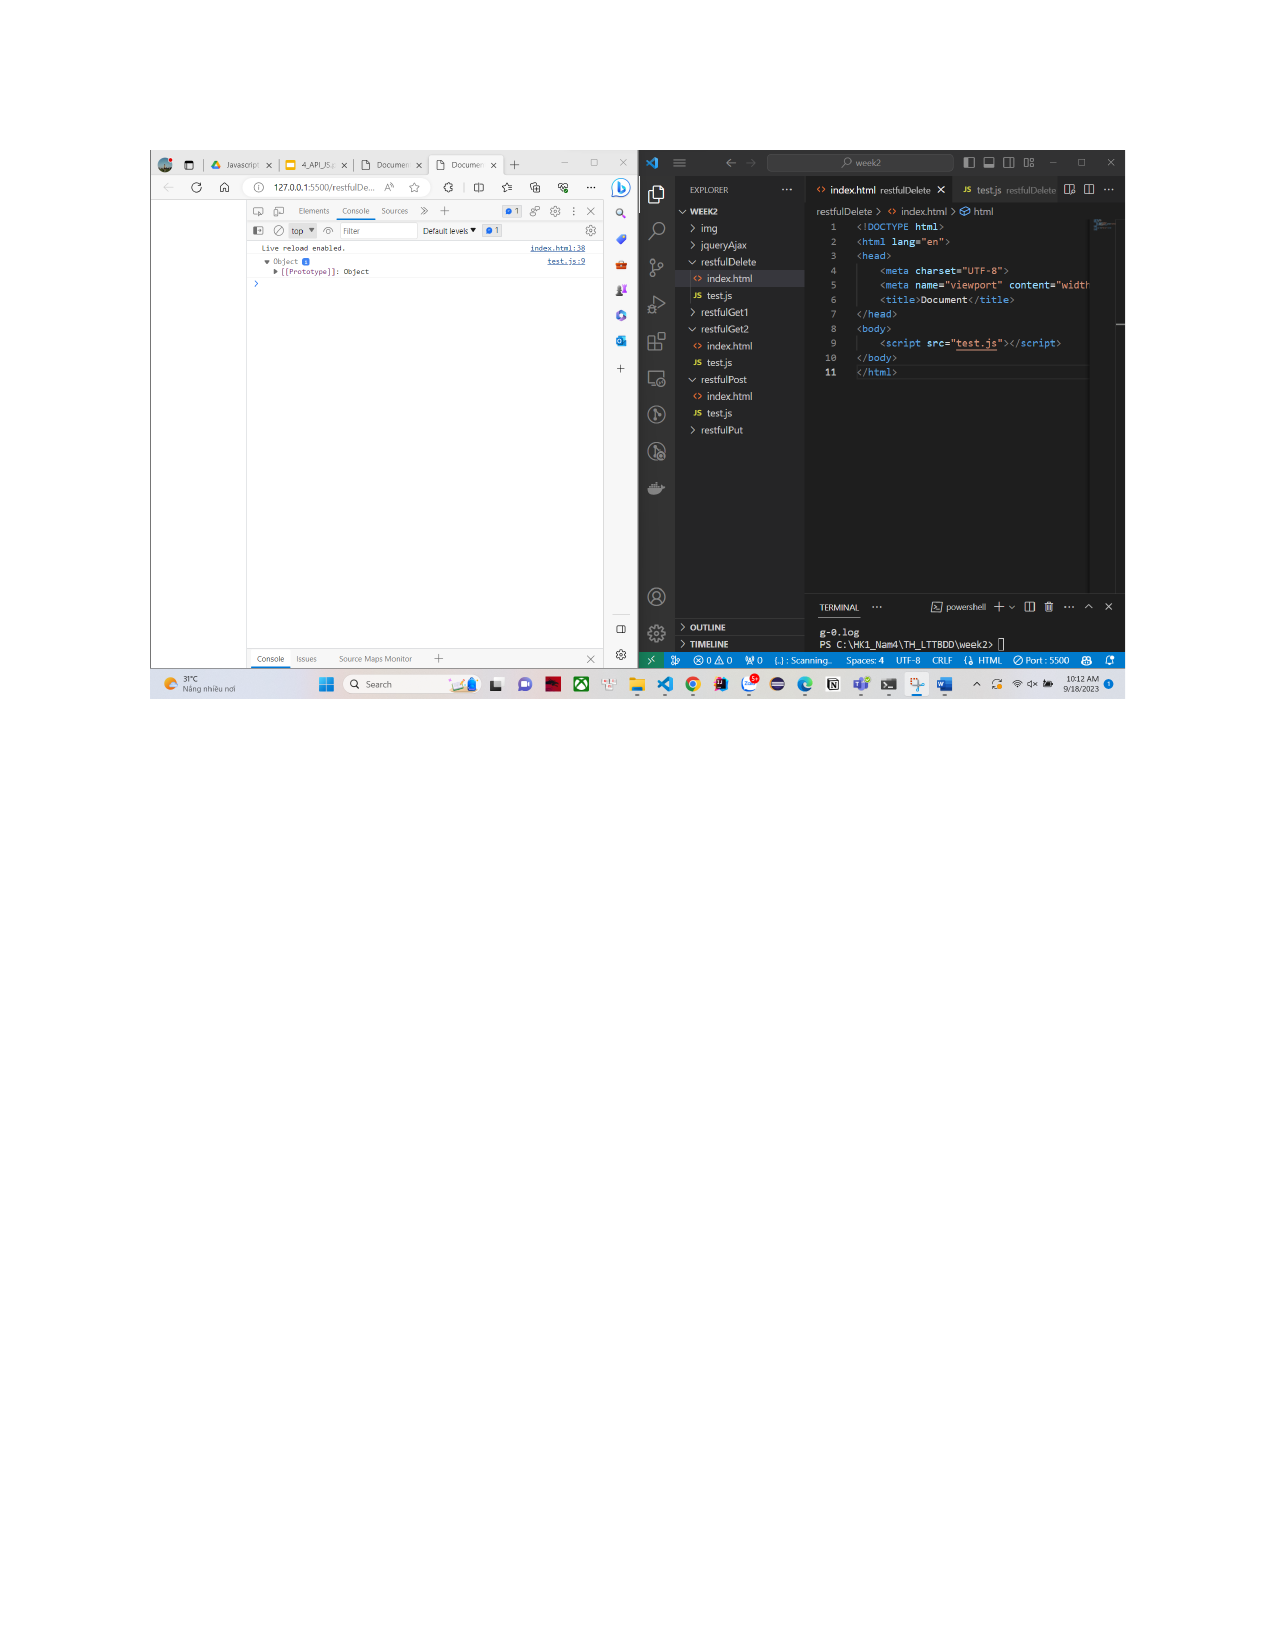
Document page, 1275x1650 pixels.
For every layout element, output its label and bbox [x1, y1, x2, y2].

picture [150, 150, 1125, 699]
